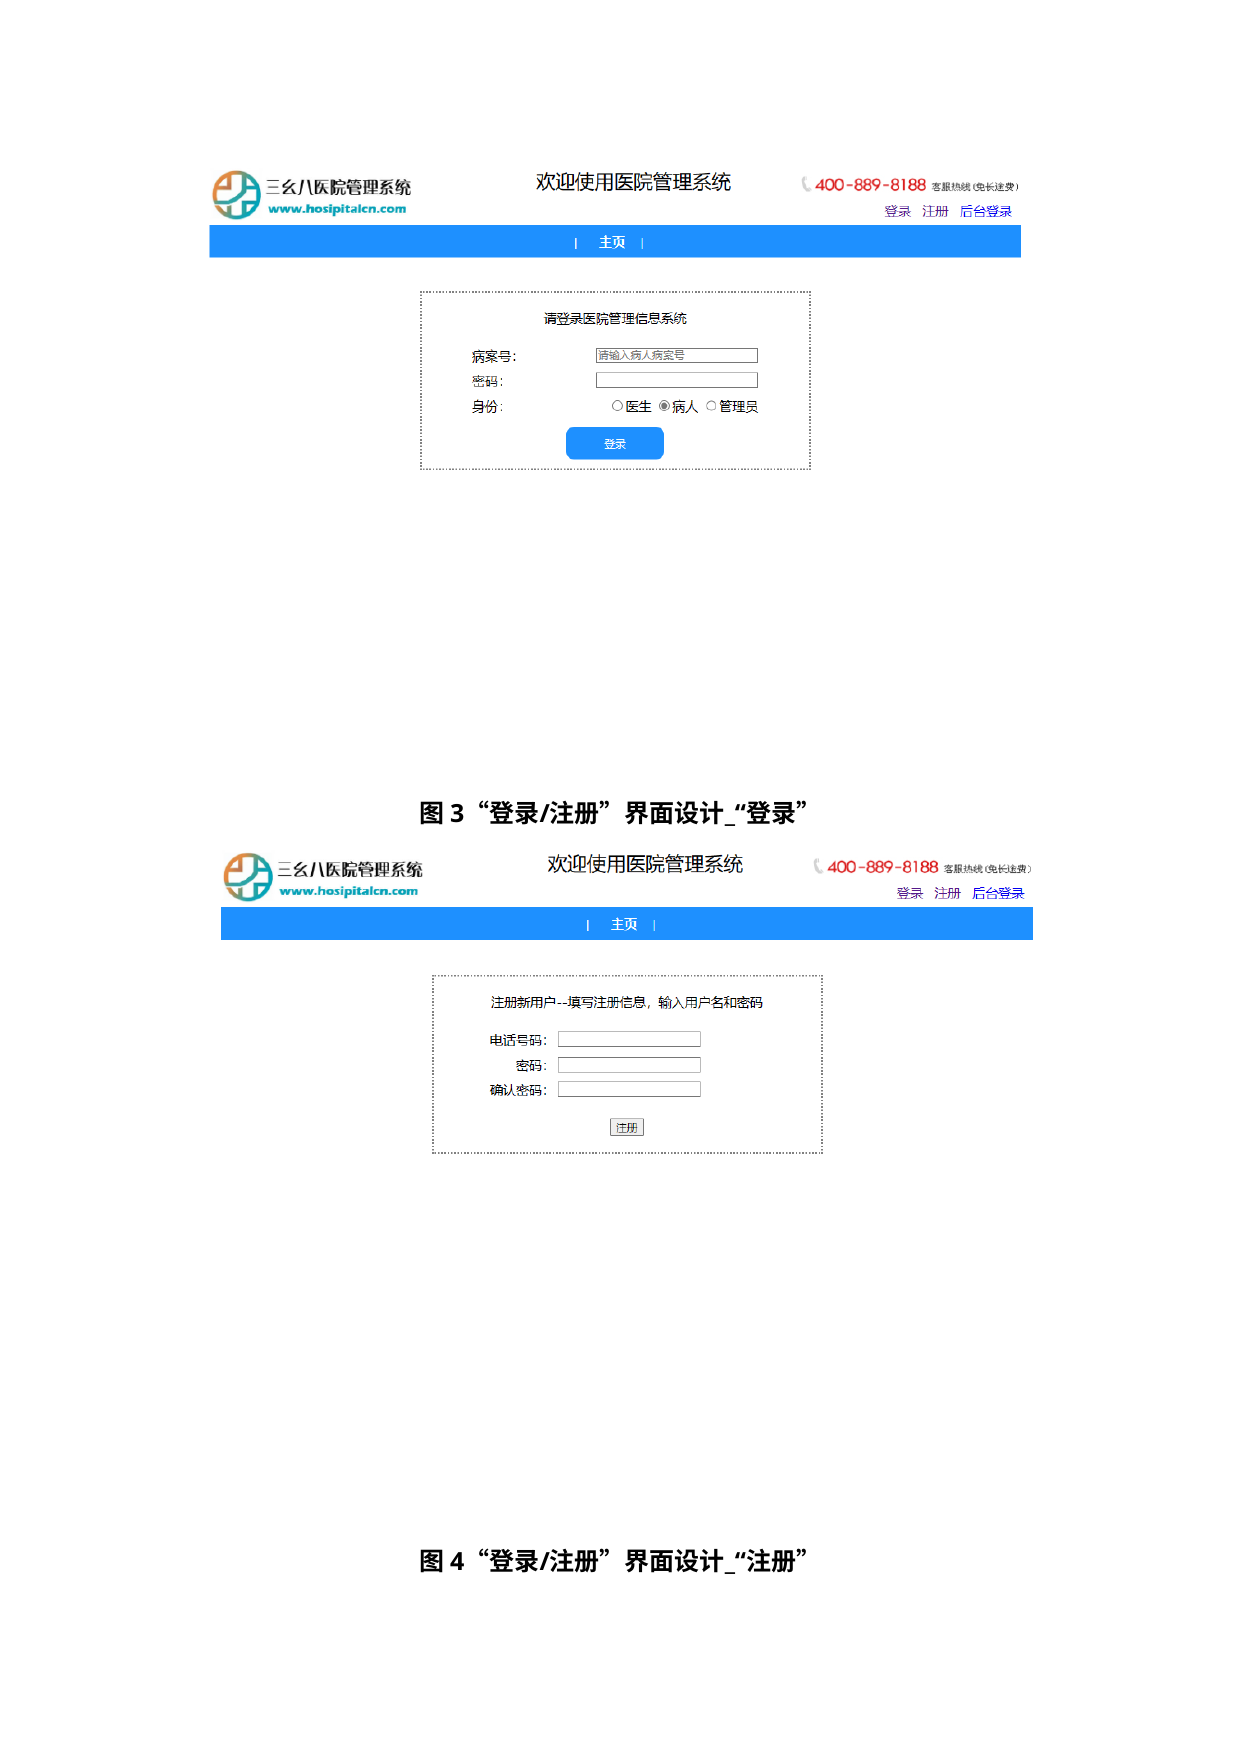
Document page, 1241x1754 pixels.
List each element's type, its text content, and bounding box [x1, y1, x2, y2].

picture [187, 162, 1053, 768]
picture [187, 844, 1053, 1513]
text 图 3“登录/注册”界面设计_“登录” [187, 779, 1053, 844]
text 图 4“登录/注册”界面设计_“注册” [187, 1527, 1053, 1592]
